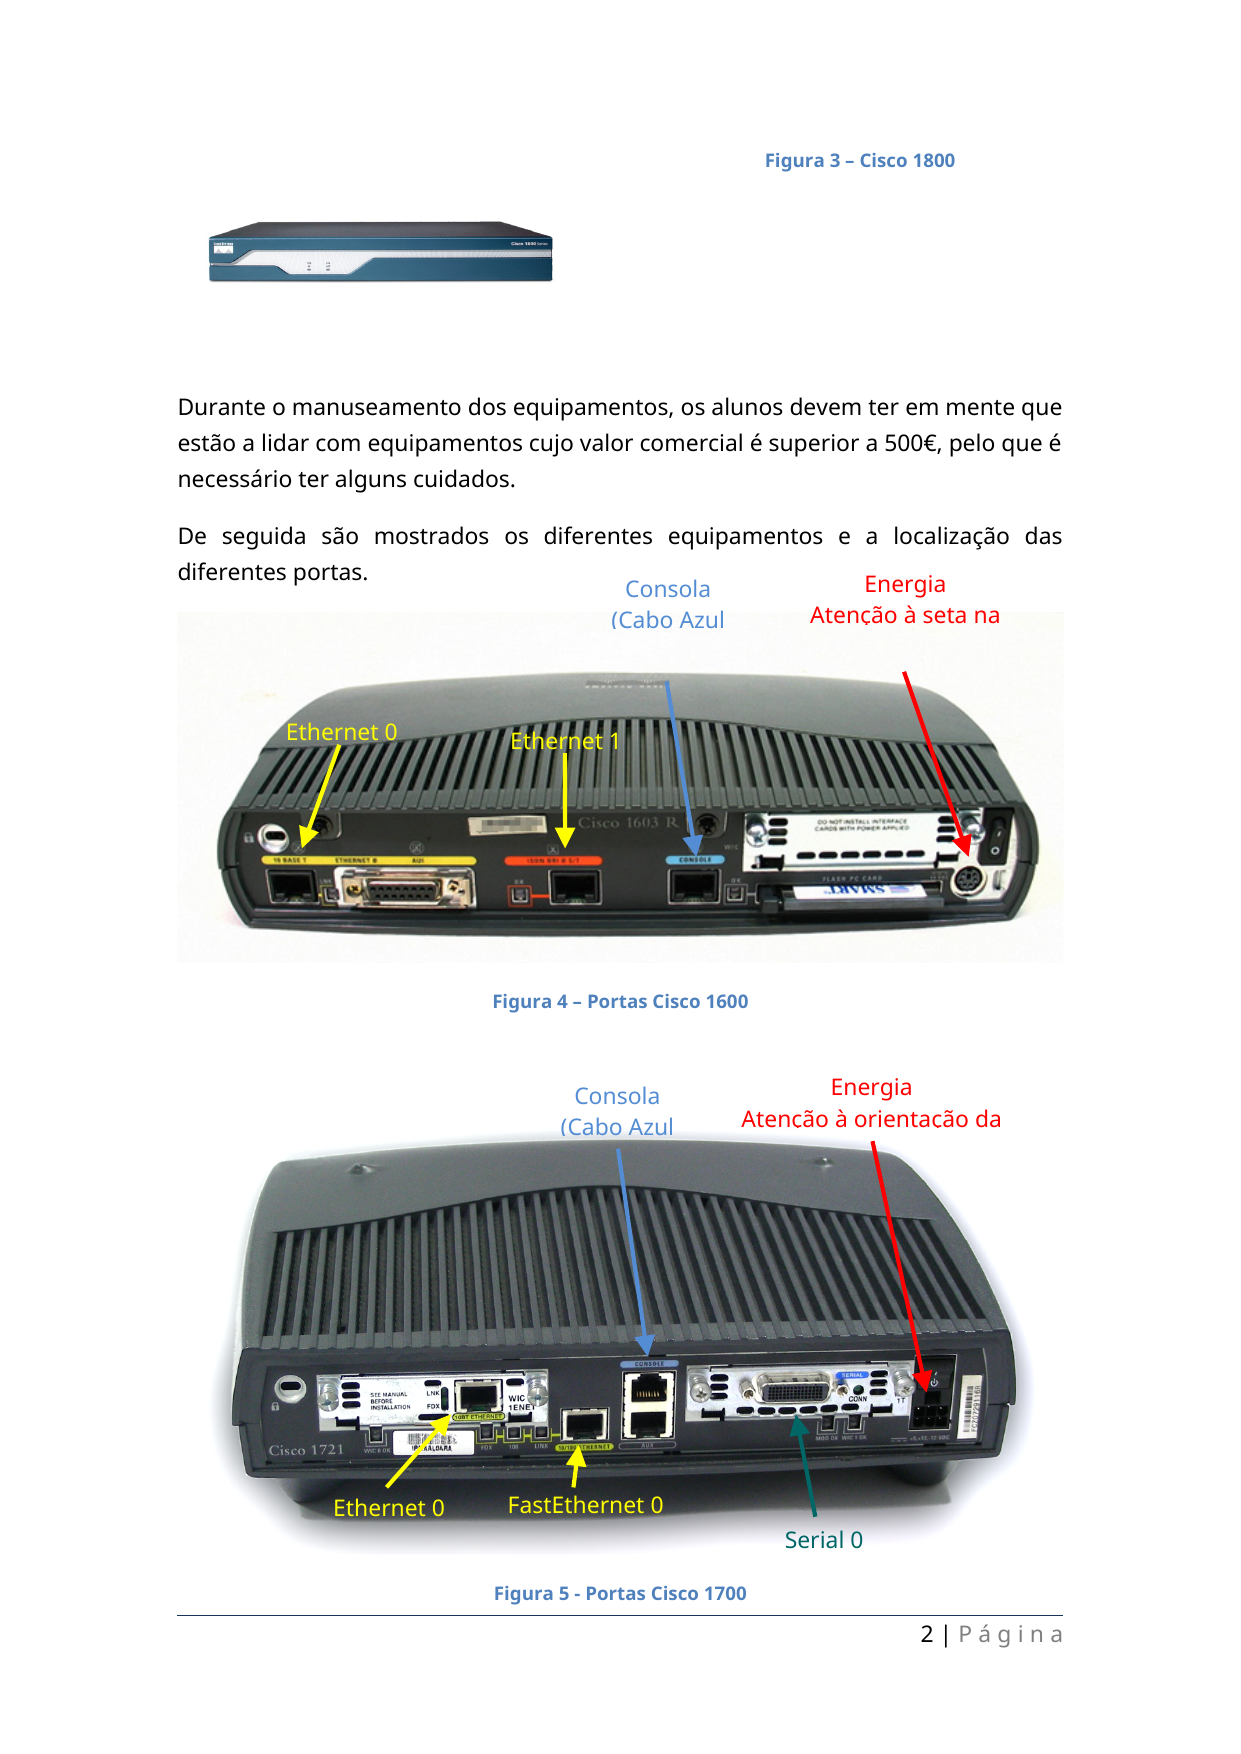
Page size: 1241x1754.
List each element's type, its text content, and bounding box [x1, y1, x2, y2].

text Figura 3 – Cisco 1800 [657, 148, 1063, 173]
picture [177, 147, 584, 366]
picture [177, 612, 1064, 963]
text Figura 5 - Portas Cisco 1700 [177, 1581, 1063, 1606]
picture [886, 612, 894, 622]
text Durante o manuseamento dos equipamentos, os alunos devem ter em mente que estão a lidar com equipamentos cujo valor comercial é superior a 500€, pelo que é necessário ter alguns cuidados. [177, 391, 1063, 494]
picture [649, 617, 656, 627]
picture [177, 1091, 1064, 1555]
text De seguida são mostrados os diferentes equipamentos e a localização das diferentes portas. [177, 520, 1063, 587]
text Figura 4 – Portas Cisco 1600 [177, 988, 1063, 1014]
